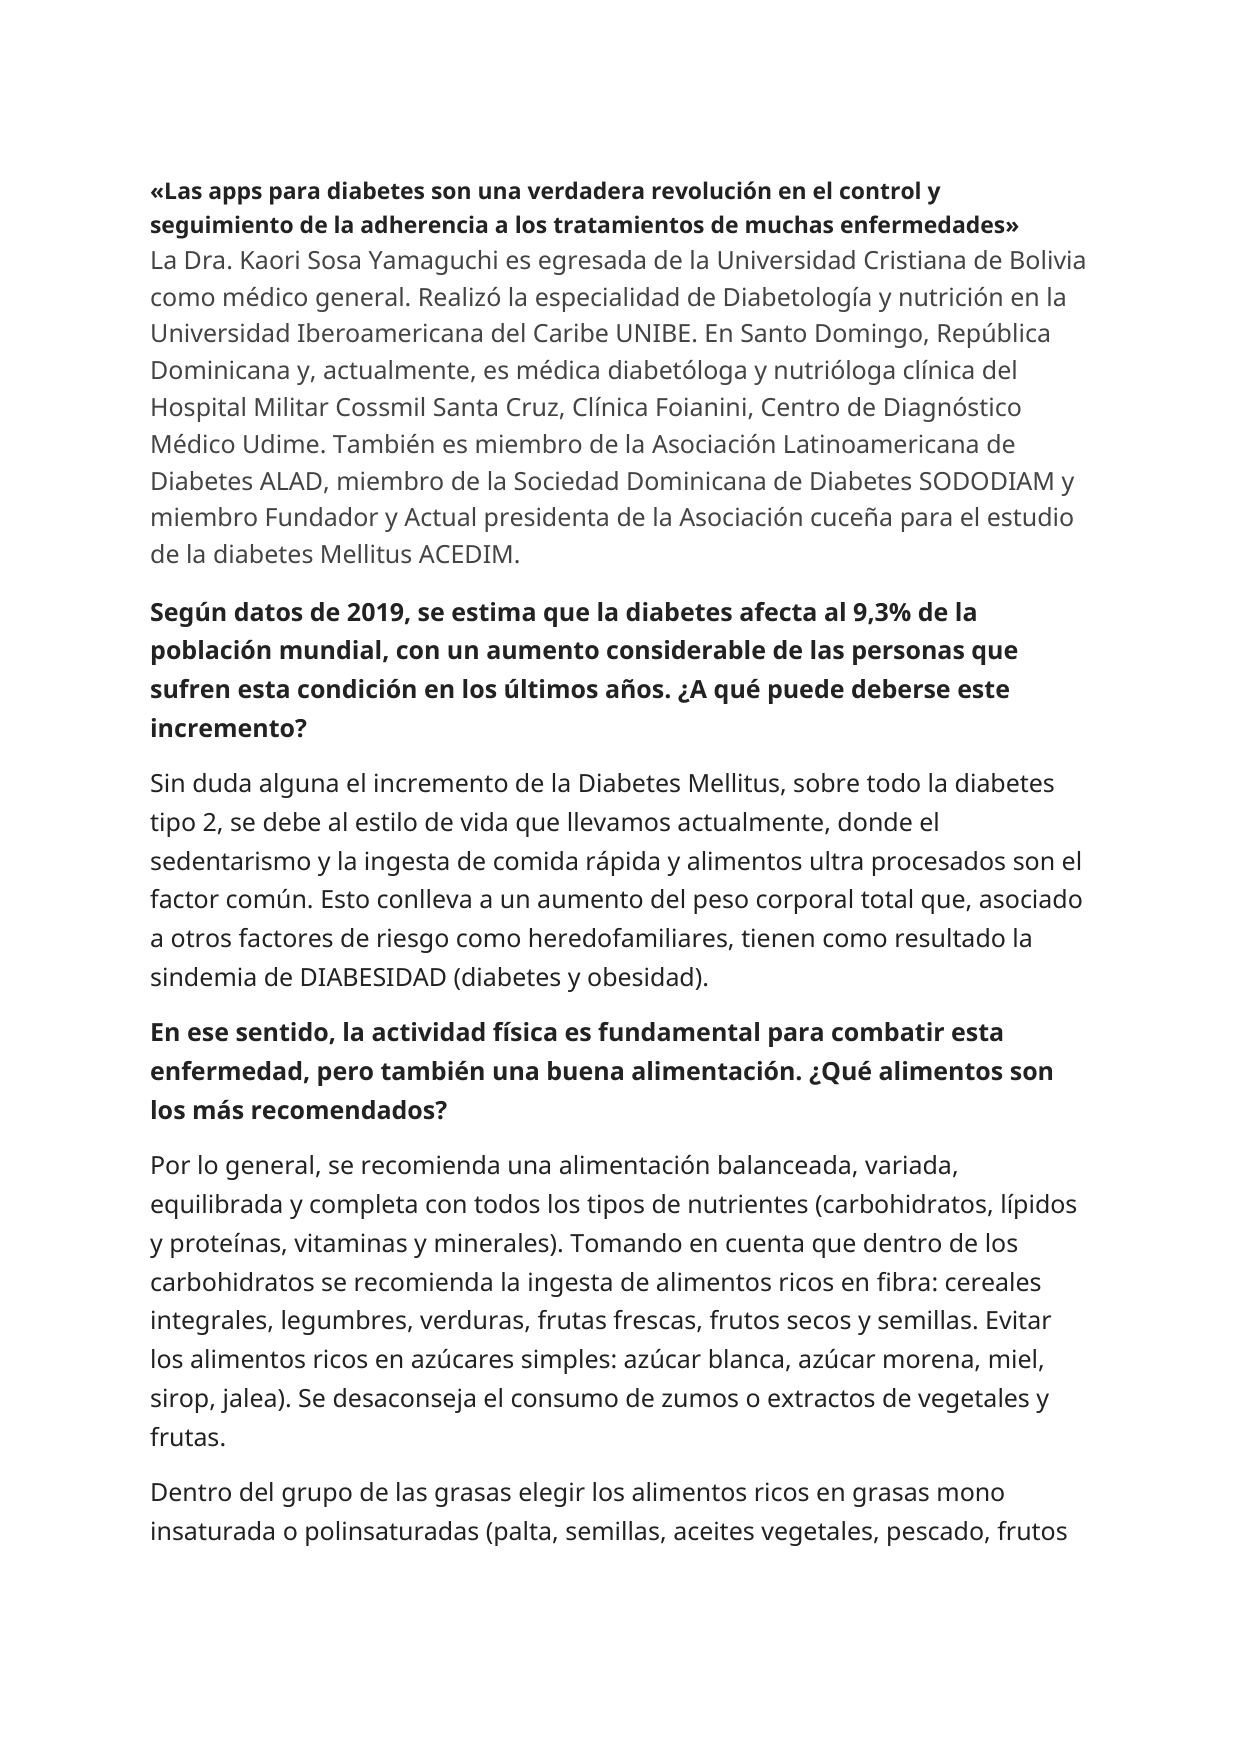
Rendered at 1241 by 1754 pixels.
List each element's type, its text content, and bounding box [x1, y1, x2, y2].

text Según datos de 2019, se estima que la diabetes afecta al 9,3% de la población mundial, con un aumento considerable de las personas que sufren esta condición en los últimos años. ¿A qué puede deberse este incremento? [150, 590, 1090, 745]
subtitle «Las apps para diabetes son una verdadera revolución en el control y seguimiento de la adherencia a los tratamientos de muchas enfermedades» [150, 175, 1090, 240]
text Sin duda alguna el incremento de la Diabetes Mellitus, sobre todo la diabetes tipo 2, se debe al estilo de vida que llevamos actualmente, donde el sedentarismo y la ingesta de comida rápida y alimentos ultra procesados son el factor común. Esto conlleva a un aumento del peso corporal total que, asociado a otros factores de riesgo como heredofamiliares, tienen como resultado la sindemia de DIABESIDAD (diabetes y obesidad). [150, 762, 1090, 994]
text Por lo general, se recomienda una alimentación balanceada, variada, equilibrada y completa con todos los tipos de nutrientes (carbohidratos, lípidos y proteínas, vitaminas y minerales). Tomando en cuenta que dentro de los carbohidratos se recomienda la ingesta de alimentos ricos en fibra: cereales integrales, legumbres, verduras, frutas frescas, frutos secos y semillas. Evitar los alimentos ricos en azúcares simples: azúcar blanca, azúcar morena, miel, sirop, jalea). Se desaconseja el consumo de zumos o extractos de vegetales y frutas. [150, 1144, 1090, 1454]
text La Dra. Kaori Sosa Yamaguchi es egresada de la Universidad Cristiana de Bolivia como médico general. Realizó la especialidad de Diabetología y nutrición en la Universidad Iberoamericana del Caribe UNIBE. En Santo Domingo, República Dominicana y, actualmente, es médica diabetóloga y nutrióloga clínica del Hospital Militar Cossmil Santa Cruz, Clínica Foianini, Centro de Diagnóstico Médico Udime. También es miembro de la Asociación Latinoamericana de Diabetes ALAD, miembro de la Sociedad Dominicana de Diabetes SODODIAM y miembro Fundador y Actual presidenta de la Asociación cuceña para el estudio de la diabetes Mellitus ACEDIM. [150, 242, 1090, 571]
text En ese sentido, la actividad física es fundamental para combatir esta enfermedad, pero también una buena alimentación. ¿Qué alimentos son los más recomendados? [150, 1011, 1090, 1127]
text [150, 1471, 1090, 1548]
